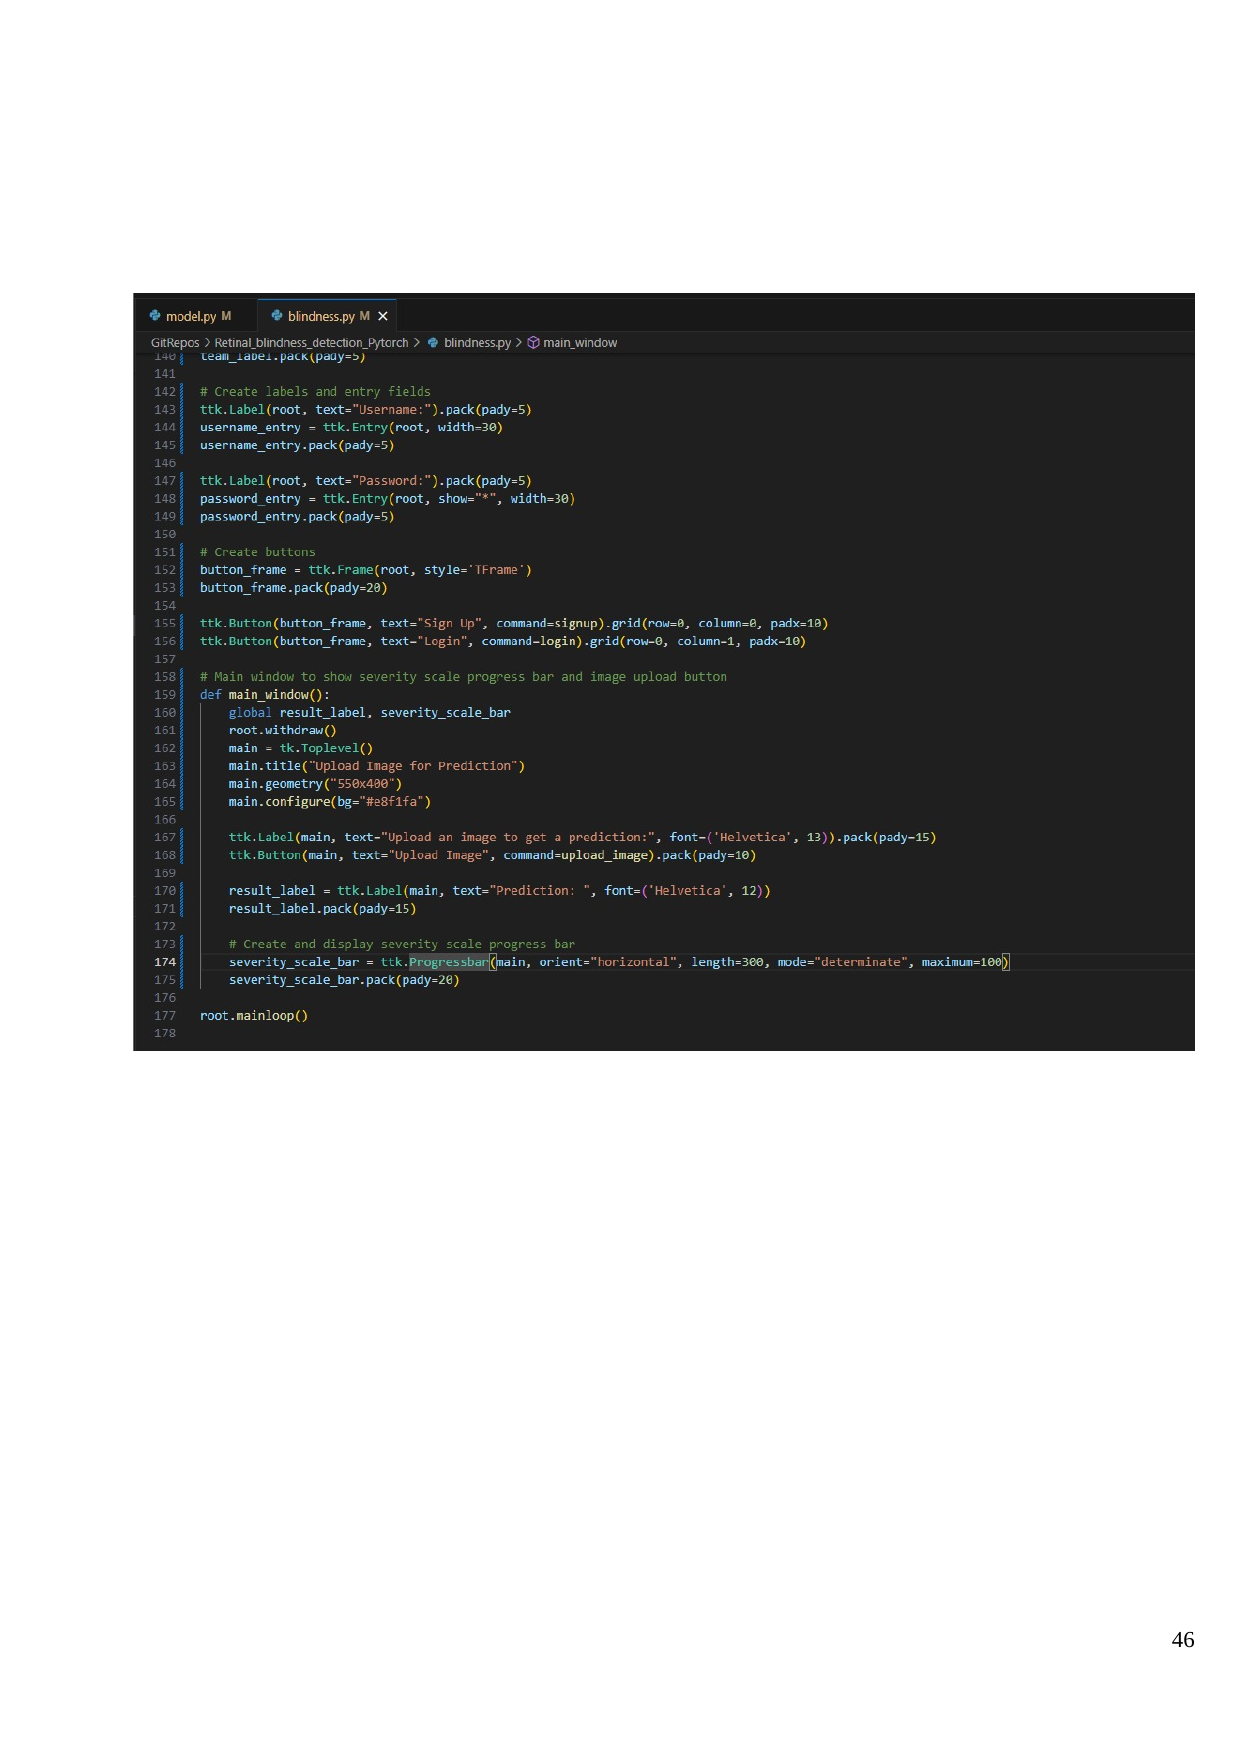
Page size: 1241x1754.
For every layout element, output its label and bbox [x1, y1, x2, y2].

picture [133, 293, 1195, 1051]
